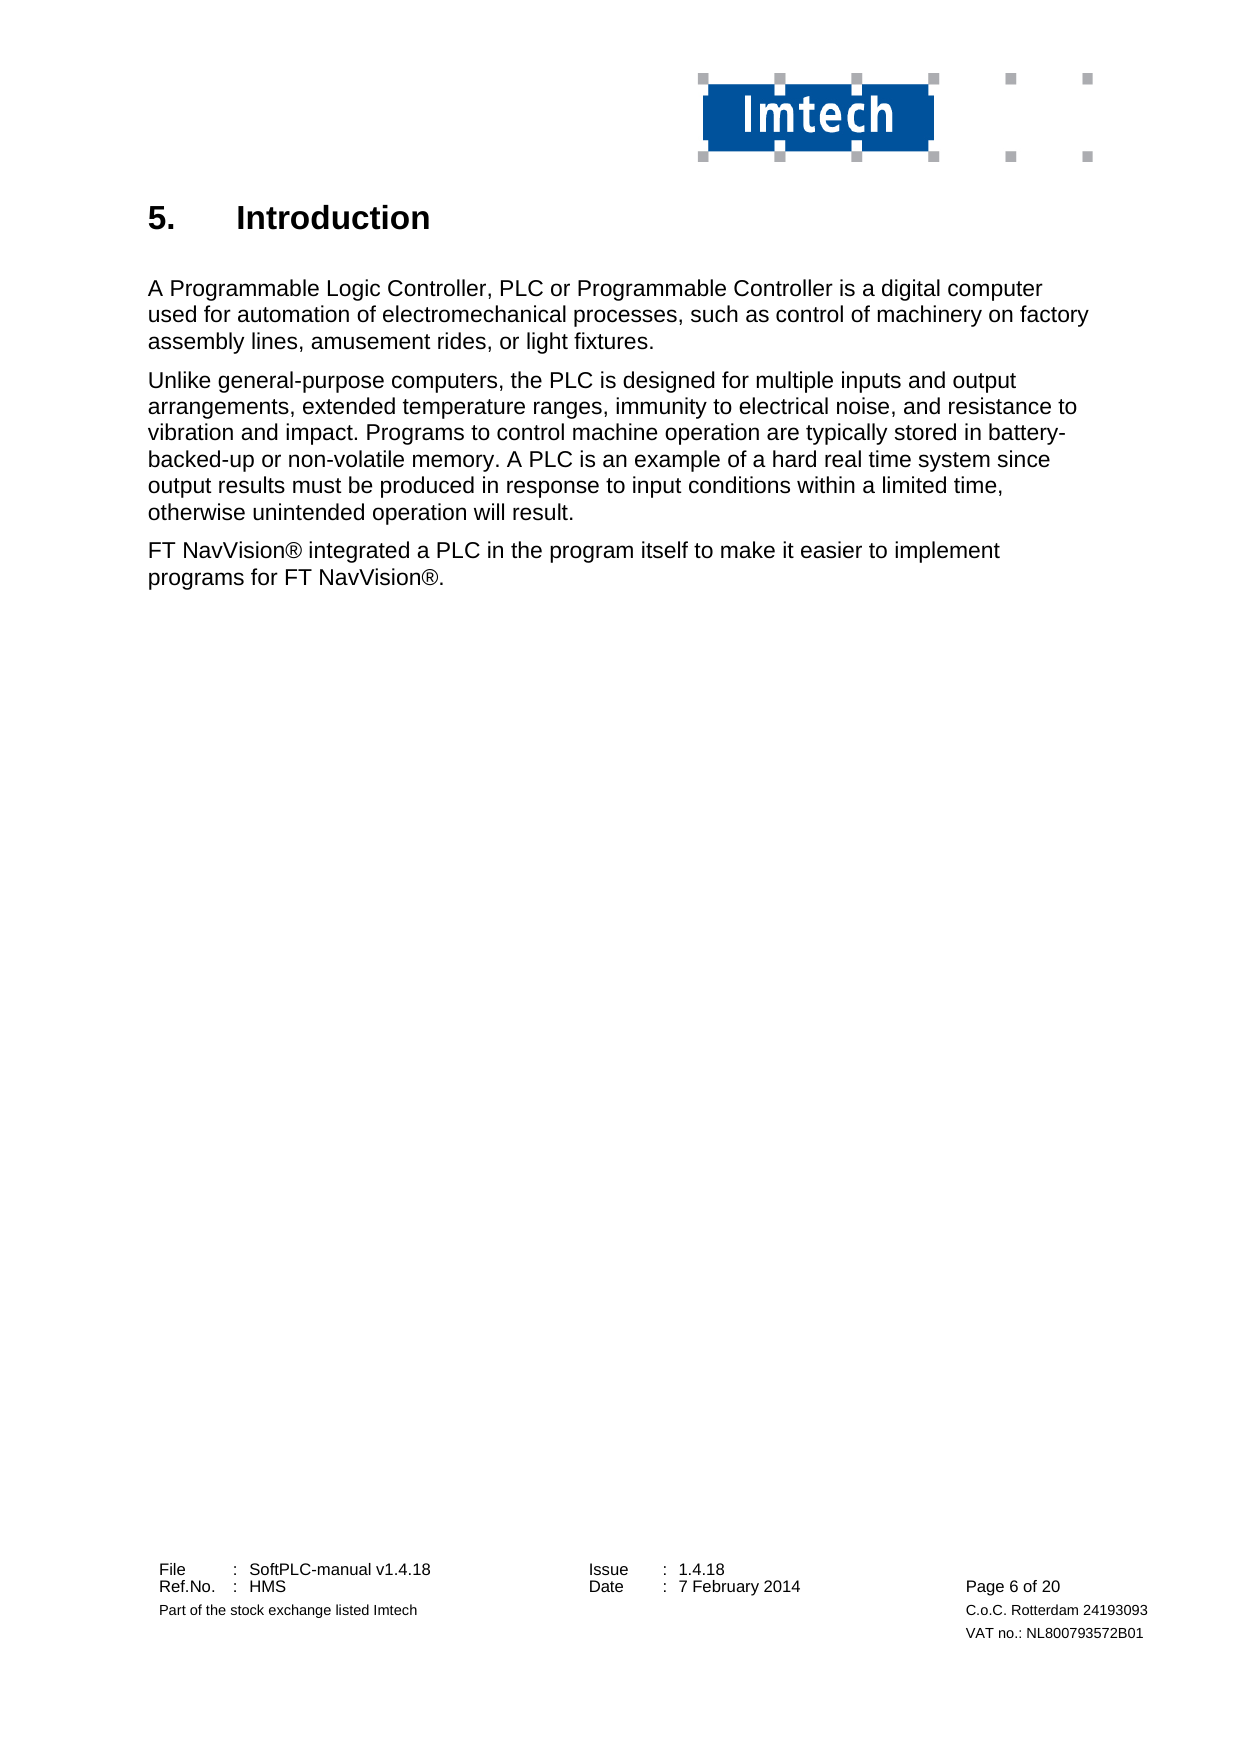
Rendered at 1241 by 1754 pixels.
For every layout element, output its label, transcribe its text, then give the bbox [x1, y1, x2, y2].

picture [697, 73, 1093, 162]
text A Programmable Logic Controller, PLC or Programmable Controller is a digital computer used for automation of electromechanical processes, such as control of machinery on factory assembly lines, amusement rides, or light fixtures. [148, 275, 1093, 354]
subtitle Introduction [148, 186, 1093, 236]
text FT NavVision® integrated a PLC in the program itself to make it easier to implement programs for FT NavVision®. [148, 537, 1093, 590]
text Unlike general-purpose computers, the PLC is designed for multiple inputs and output arrangements, extended temperature ranges, immunity to electrical noise, and resistance to vibration and impact. Programs to control machine operation are typically stored in battery-backed-up or non-volatile memory. A PLC is an example of a hard real time system since output results must be produced in response to input conditions within a limited time, otherwise unintended operation will result. [148, 367, 1093, 525]
